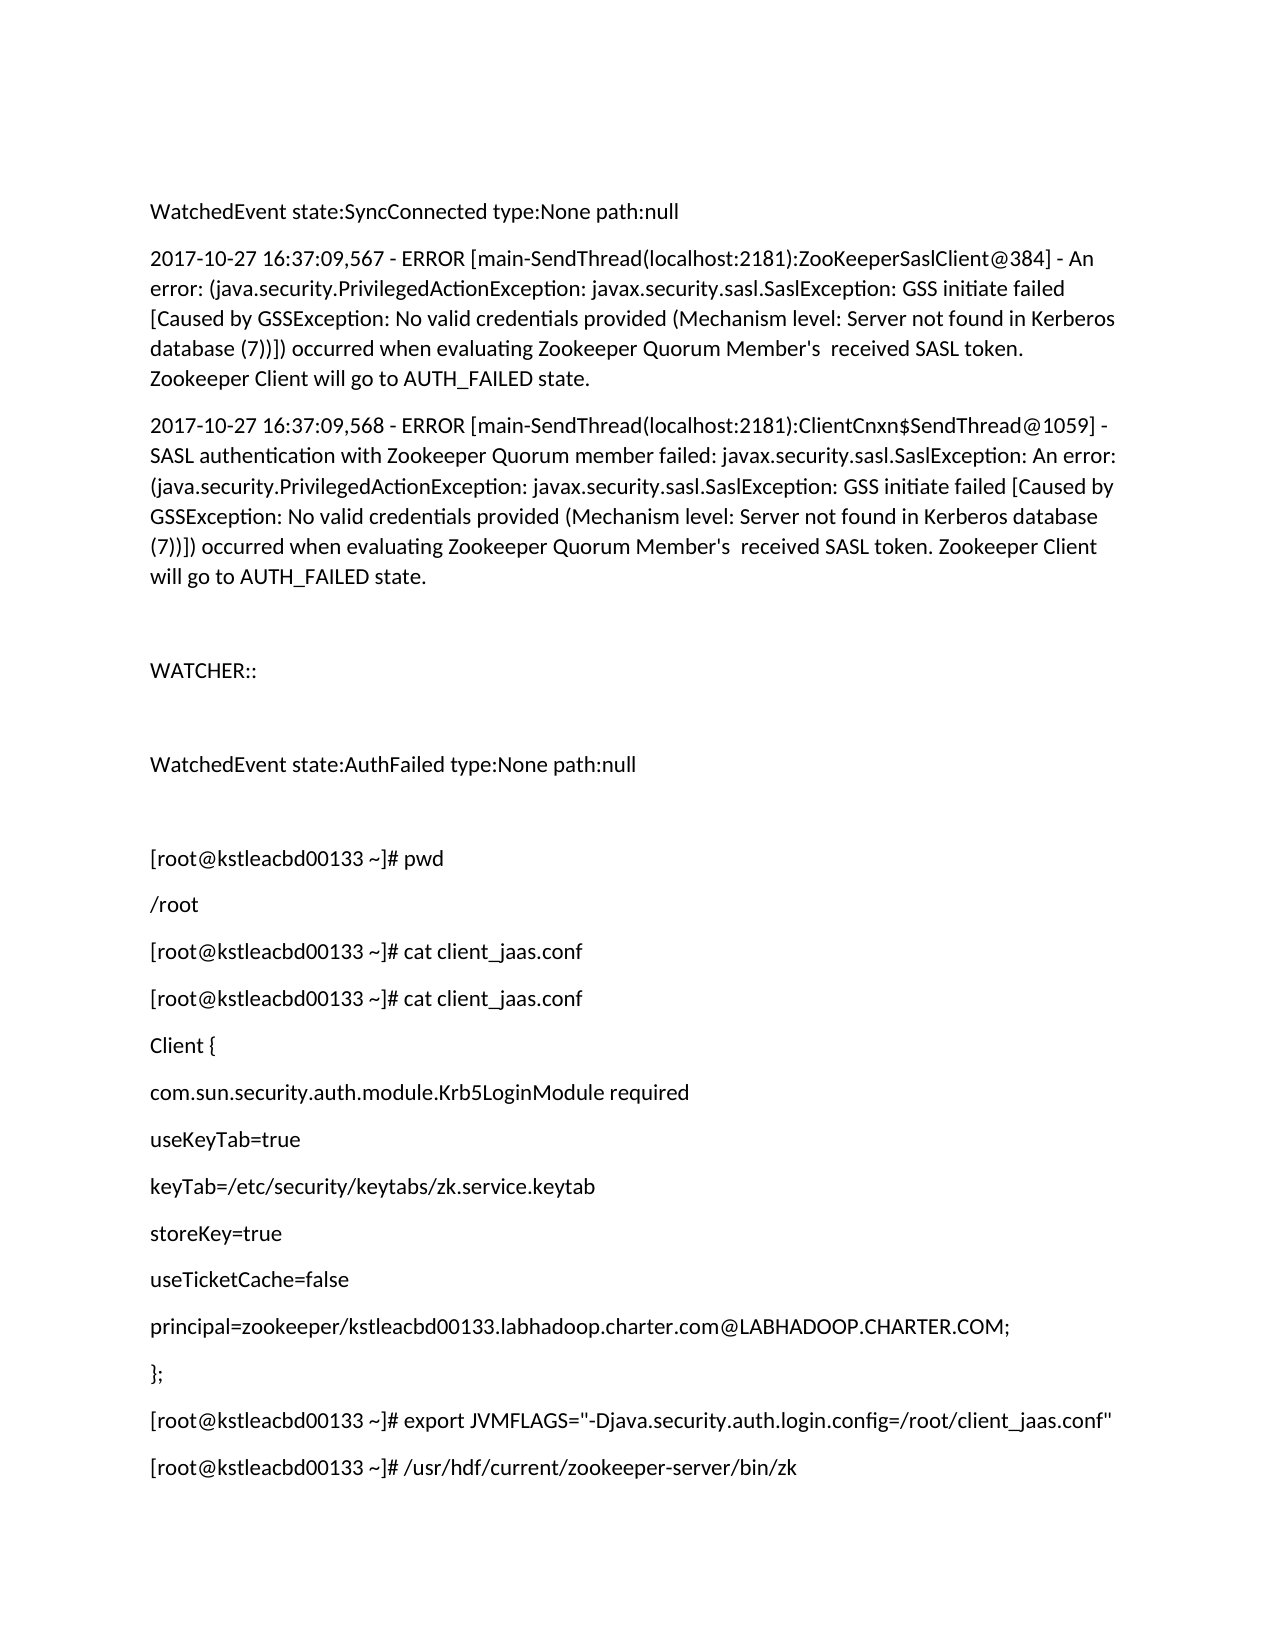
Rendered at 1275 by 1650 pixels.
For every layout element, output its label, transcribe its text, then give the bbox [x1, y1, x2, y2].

text com.sun.security.auth.module.Krb5LoginModule required [150, 1078, 1125, 1106]
text keyTab=/etc/security/keytabs/zk.service.keytab [150, 1172, 1125, 1200]
text useKeyTab=true [150, 1125, 1125, 1153]
text [root@kstleacbd00133 ~]# /usr/hdf/current/zookeeper-server/bin/zk [150, 1453, 1125, 1481]
text [root@kstleacbd00133 ~]# cat client_jaas.conf [150, 937, 1125, 966]
text WatchedEvent state:AuthFailed type:None path:null [150, 750, 1125, 778]
text WATCHER:: [150, 656, 1125, 684]
text storeKey=true [150, 1219, 1125, 1247]
text Client { [150, 1031, 1125, 1059]
text useTicketCache=false [150, 1266, 1125, 1294]
text [root@kstleacbd00133 ~]# pwd [150, 844, 1125, 872]
text 2017-10-27 16:37:09,567 - ERROR [main-SendThread(localhost:2181):ZooKeeperSaslClient@384] - An error: (java.security.PrivilegedActionException: javax.security.sasl.SaslException: GSS initiate failed [Caused by GSSException: No valid credentials provided (Mechanism level: Server not found in Kerberos database (7))]) occurred when evaluating Zookeeper Quorum Member's received SASL token. Zookeeper Client will go to AUTH_FAILED state. [150, 244, 1125, 393]
text 2017-10-27 16:37:09,568 - ERROR [main-SendThread(localhost:2181):ClientCnxn$SendThread@1059] - SASL authentication with Zookeeper Quorum member failed: javax.security.sasl.SaslException: An error: (java.security.PrivilegedActionException: javax.security.sasl.SaslException: GSS initiate failed [Caused by GSSException: No valid credentials provided (Mechanism level: Server not found in Kerberos database (7))]) occurred when evaluating Zookeeper Quorum Member's received SASL token. Zookeeper Client will go to AUTH_FAILED state. [150, 411, 1125, 591]
text /root [150, 891, 1125, 919]
text WatchedEvent state:SyncConnected type:None path:null [150, 197, 1125, 225]
text [root@kstleacbd00133 ~]# cat client_jaas.conf [150, 984, 1125, 1012]
text principal=zookeeper/kstleacbd00133.labhadoop.charter.com@LABHADOOP.CHARTER.COM; [150, 1312, 1125, 1341]
text }; [150, 1359, 1125, 1387]
text [root@kstleacbd00133 ~]# export JVMFLAGS="-Djava.security.auth.login.config=/root/client_jaas.conf" [150, 1406, 1125, 1434]
